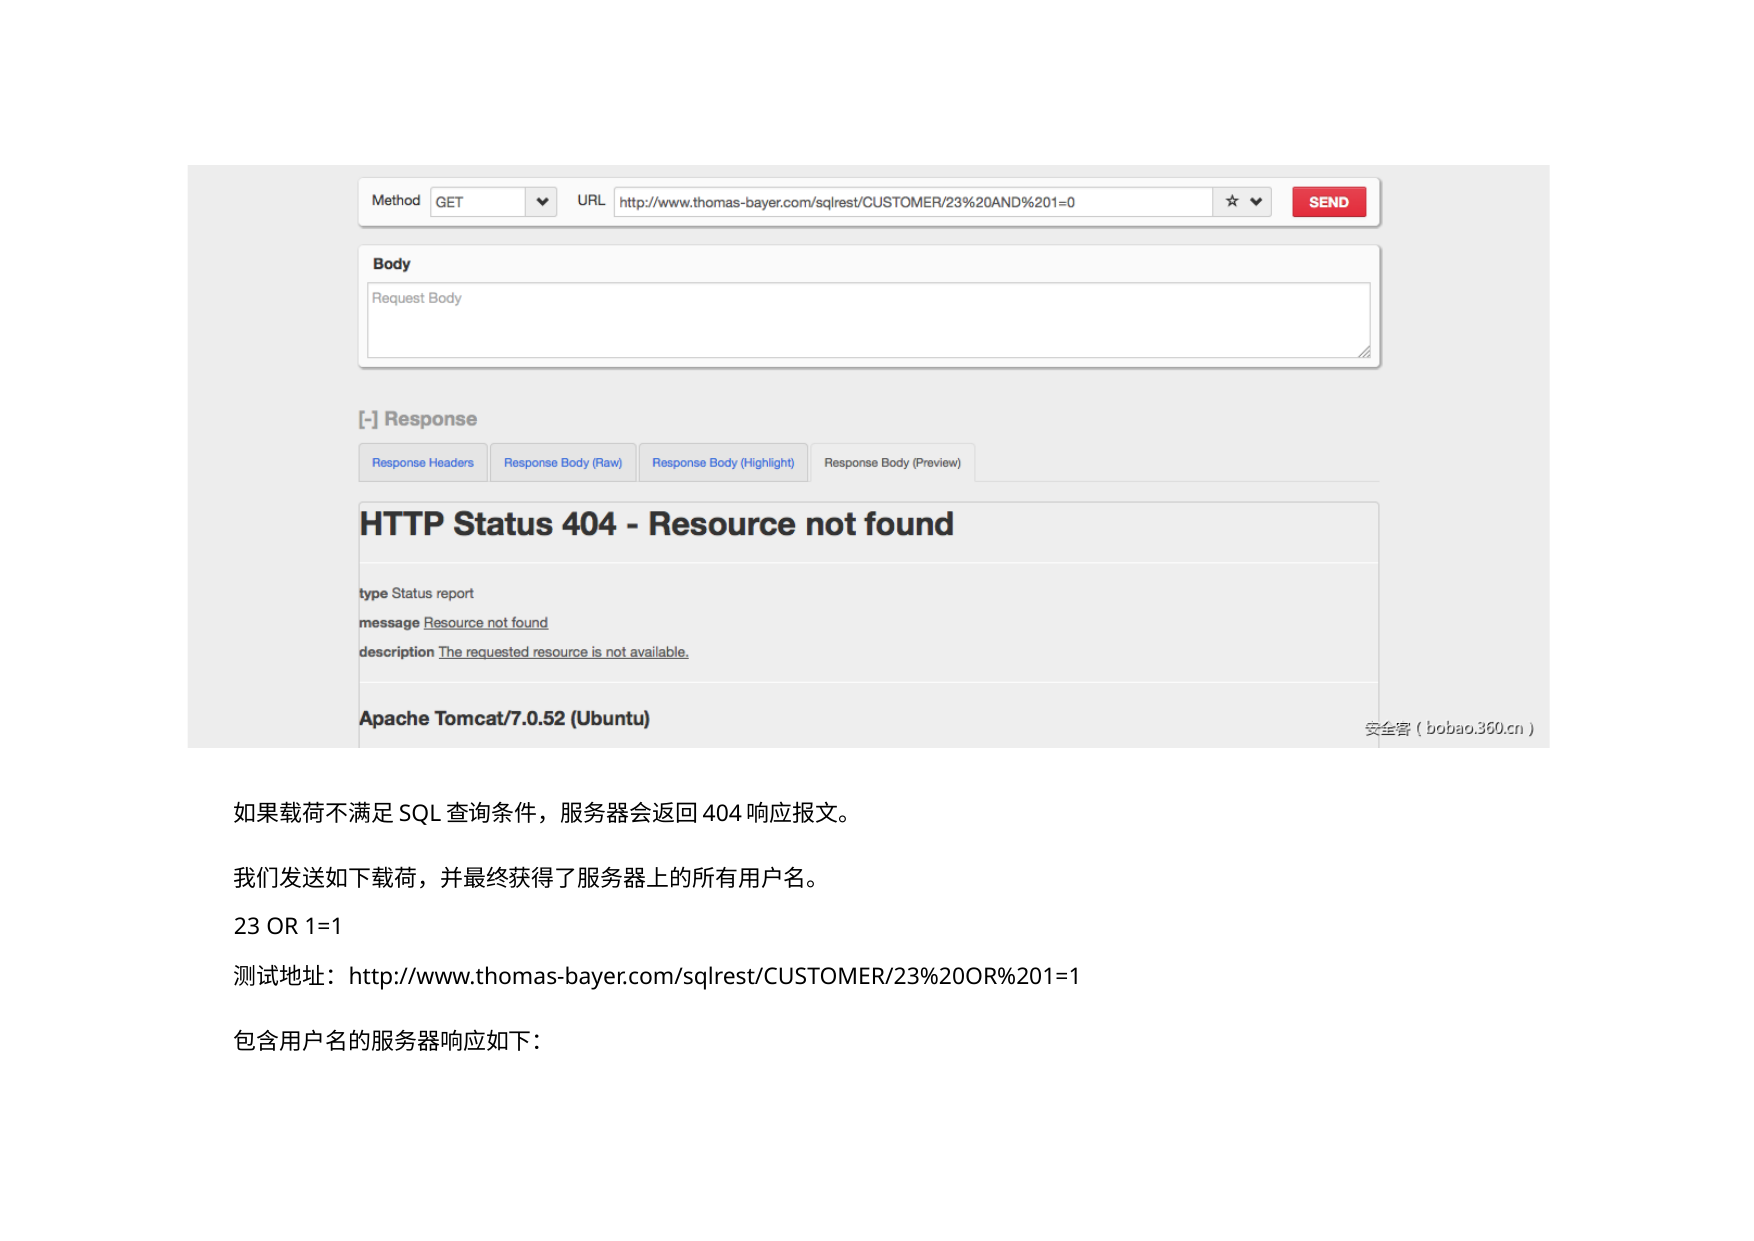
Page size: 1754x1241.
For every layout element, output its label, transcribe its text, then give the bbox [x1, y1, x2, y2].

text 23 OR 1=1 [187, 909, 1566, 942]
text 如果载荷不满足SQL查询条件，服务器会返回404响应报文。 [187, 779, 1566, 844]
picture [187, 165, 1550, 748]
text 测试地址：http://www.thomas-bayer.com/sqlrest/CUSTOMER/23%20OR%201=1 [187, 942, 1566, 1007]
text 包含用户名的服务器响应如下： [187, 1007, 1566, 1072]
text 我们发送如下载荷，并最终获得了服务器上的所有用户名。 [187, 844, 1566, 909]
